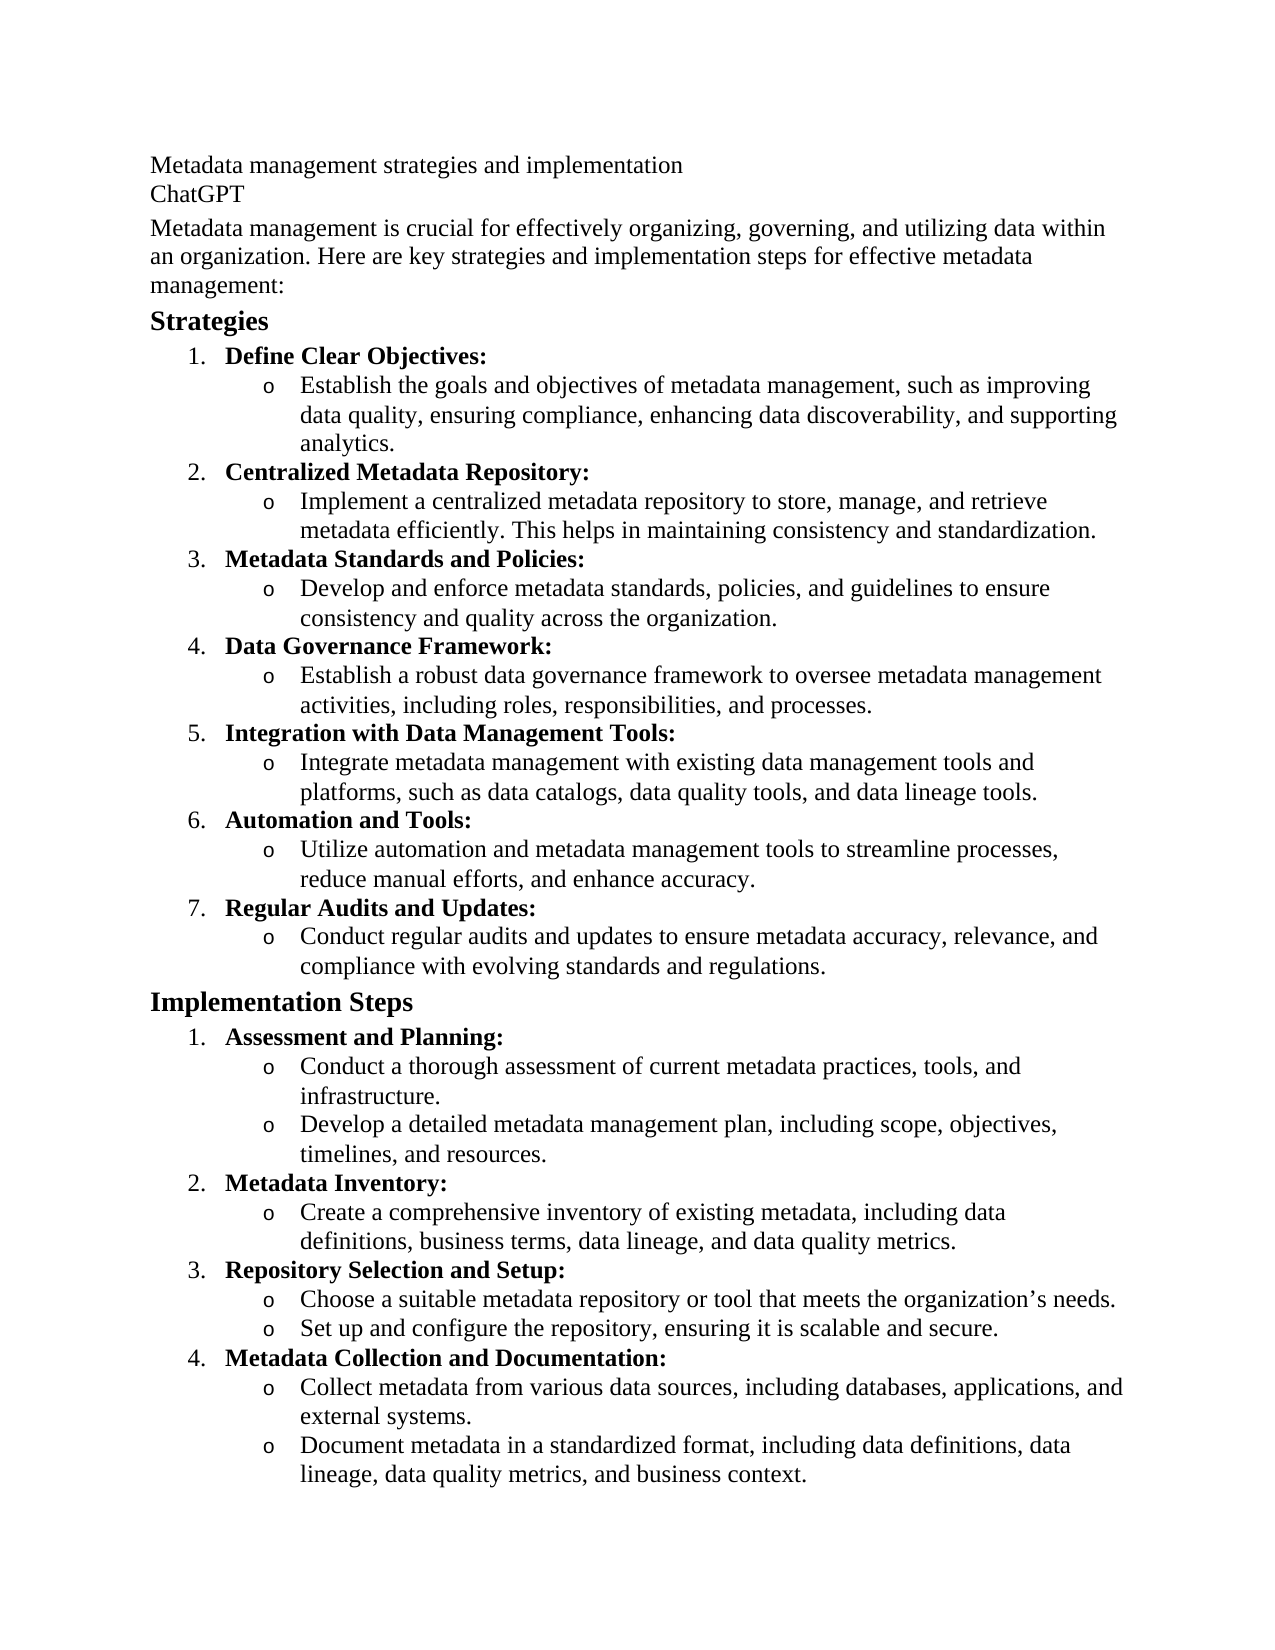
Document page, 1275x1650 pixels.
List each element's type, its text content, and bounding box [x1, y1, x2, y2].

list Repository Selection and Setup: [187, 1255, 1125, 1284]
text Metadata management strategies and implementation [150, 150, 1125, 179]
list Develop a detailed metadata management plan, including scope, objectives, timelines, and resources. [262, 1109, 1125, 1168]
text ChatGPT [150, 179, 1125, 207]
list Metadata Inventory: [187, 1168, 1125, 1197]
list Define Clear Objectives: [187, 341, 1125, 370]
list Document metadata in a standardized format, including data definitions, data lineage, data quality metrics, and business context. [262, 1430, 1125, 1488]
list Establish a robust data governance framework to oversee metadata management activities, including roles, responsibilities, and processes. [262, 660, 1125, 718]
list Utilize automation and metadata management tools to streamline processes, reduce manual efforts, and enhance accuracy. [262, 834, 1125, 893]
list Choose a suitable metadata repository or tool that meets the organization’s needs. [262, 1284, 1125, 1313]
list Conduct regular audits and updates to ensure metadata accuracy, relevance, and compliance with evolving standards and regulations. [262, 921, 1125, 980]
list Create a comprehensive inventory of existing metadata, including data definitions, business terms, data lineage, and data quality metrics. [262, 1197, 1125, 1255]
list Develop and enforce metadata standards, policies, and guidelines to ensure consistency and quality across the organization. [262, 573, 1125, 631]
list Collect metadata from various data sources, including databases, applications, and external systems. [262, 1372, 1125, 1430]
text Metadata management is crucial for effectively organizing, governing, and utilizing data within an organization. Here are key strategies and implementation steps for effective metadata management: [150, 213, 1125, 299]
list Centralized Metadata Repository: [187, 457, 1125, 486]
text Strategies [150, 304, 1125, 336]
list Assessment and Planning: [187, 1022, 1125, 1051]
list Metadata Collection and Documentation: [187, 1343, 1125, 1372]
list Establish the goals and objectives of metadata management, such as improving data quality, ensuring compliance, enhancing data discoverability, and supporting analytics. [262, 370, 1125, 457]
text Implementation Steps [150, 985, 1125, 1017]
list Set up and configure the repository, ensuring it is scalable and secure. [262, 1313, 1125, 1343]
list Metadata Standards and Policies: [187, 544, 1125, 573]
list Implement a centralized metadata repository to store, manage, and retrieve metadata efficiently. This helps in maintaining consistency and standardization. [262, 486, 1125, 544]
list Regular Audits and Updates: [187, 893, 1125, 921]
list Integrate metadata management with existing data management tools and platforms, such as data catalogs, data quality tools, and data lineage tools. [262, 747, 1125, 806]
list Conduct a thorough assessment of current metadata practices, tools, and infrastructure. [262, 1051, 1125, 1109]
list Integration with Data Management Tools: [187, 718, 1125, 747]
list Data Governance Framework: [187, 631, 1125, 660]
list Automation and Tools: [187, 806, 1125, 834]
